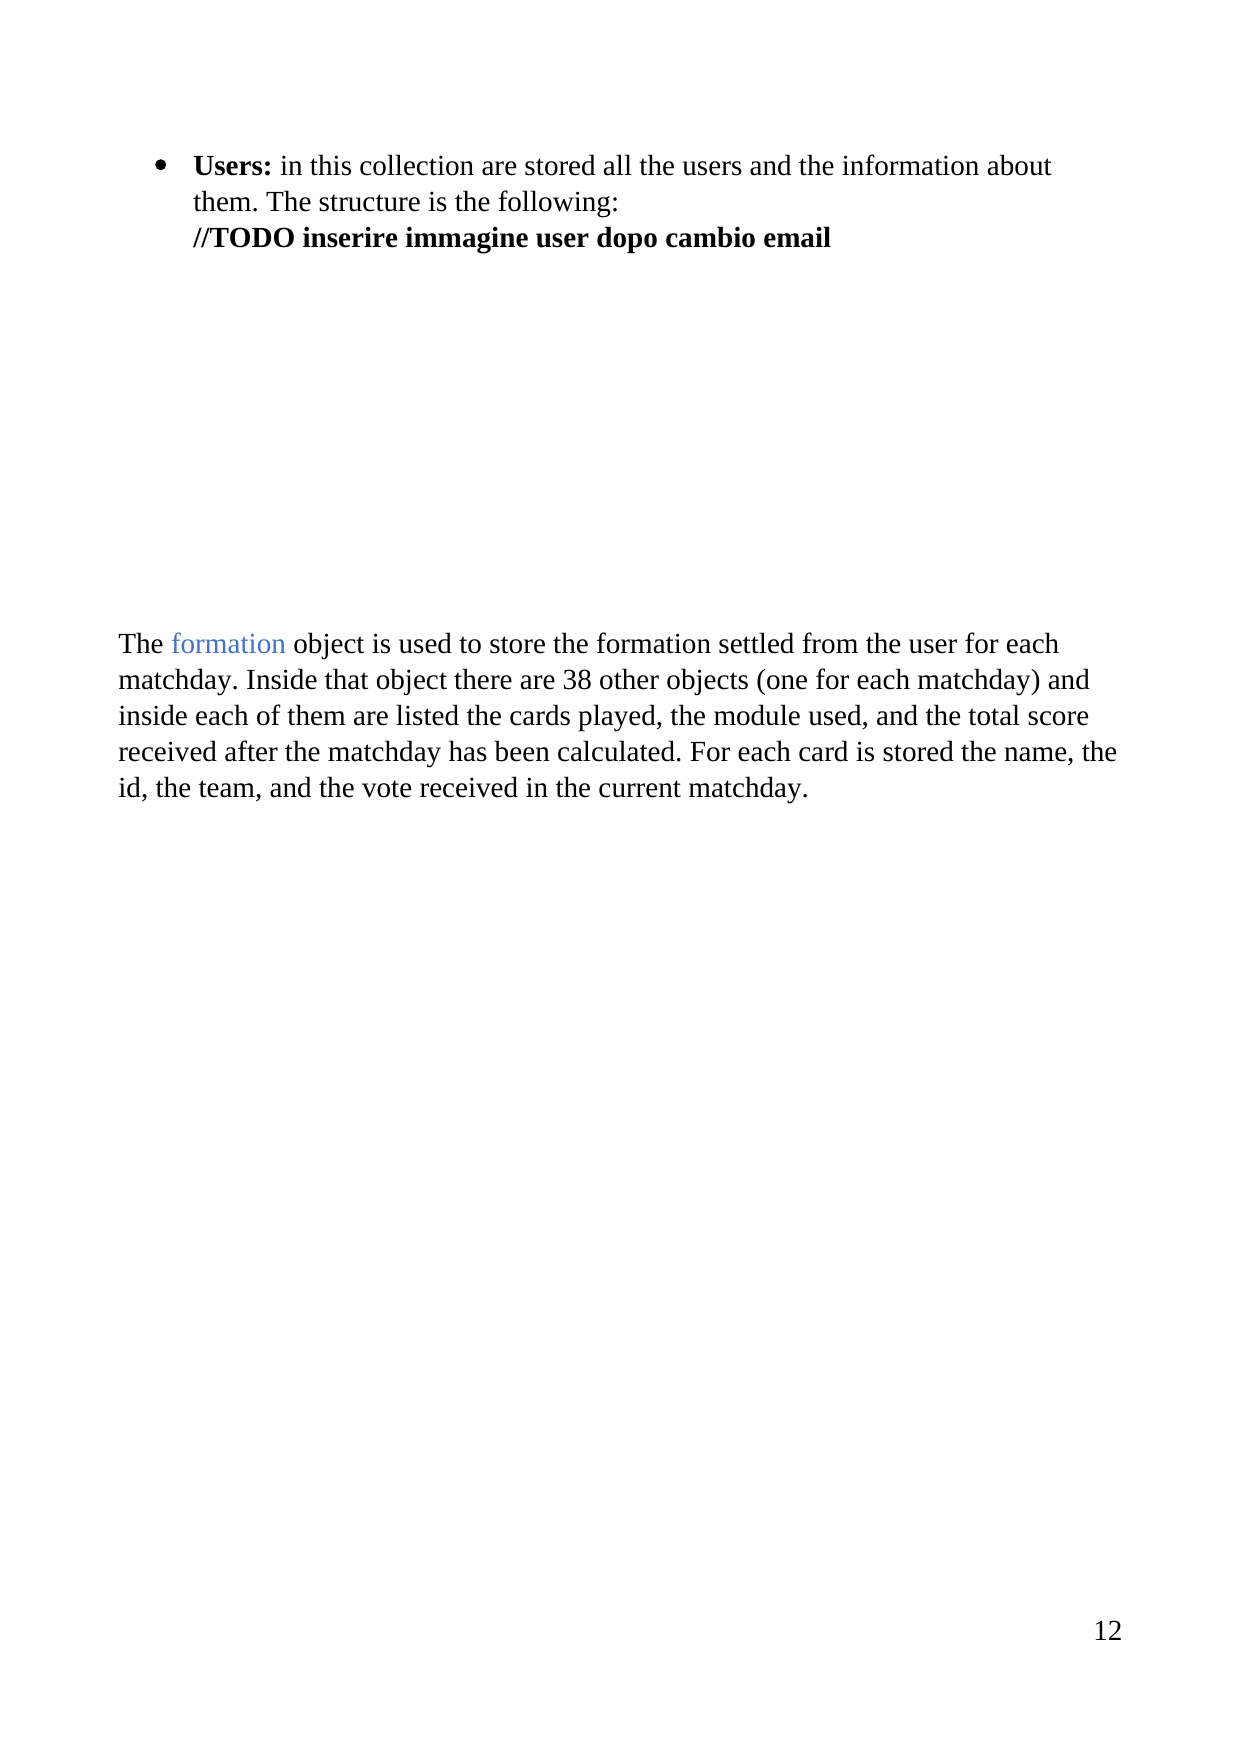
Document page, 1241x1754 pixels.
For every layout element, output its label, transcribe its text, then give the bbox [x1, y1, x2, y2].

text The formation object is used to store the formation settled from the user for each matchday. Inside that object there are 38 other objects (one for each matchday) and inside each of them are listed the cards played, the module used, and the total score received after the matchday has been calculated. For each card is stored the name, the id, the team, and the vote received in the current matchday. [118, 626, 1122, 804]
list Users: in this collection are stored all the users and the information about them. The structure is the following: [156, 148, 1122, 217]
list //TODO inserire immagine user dopo cambio email [193, 220, 1122, 253]
